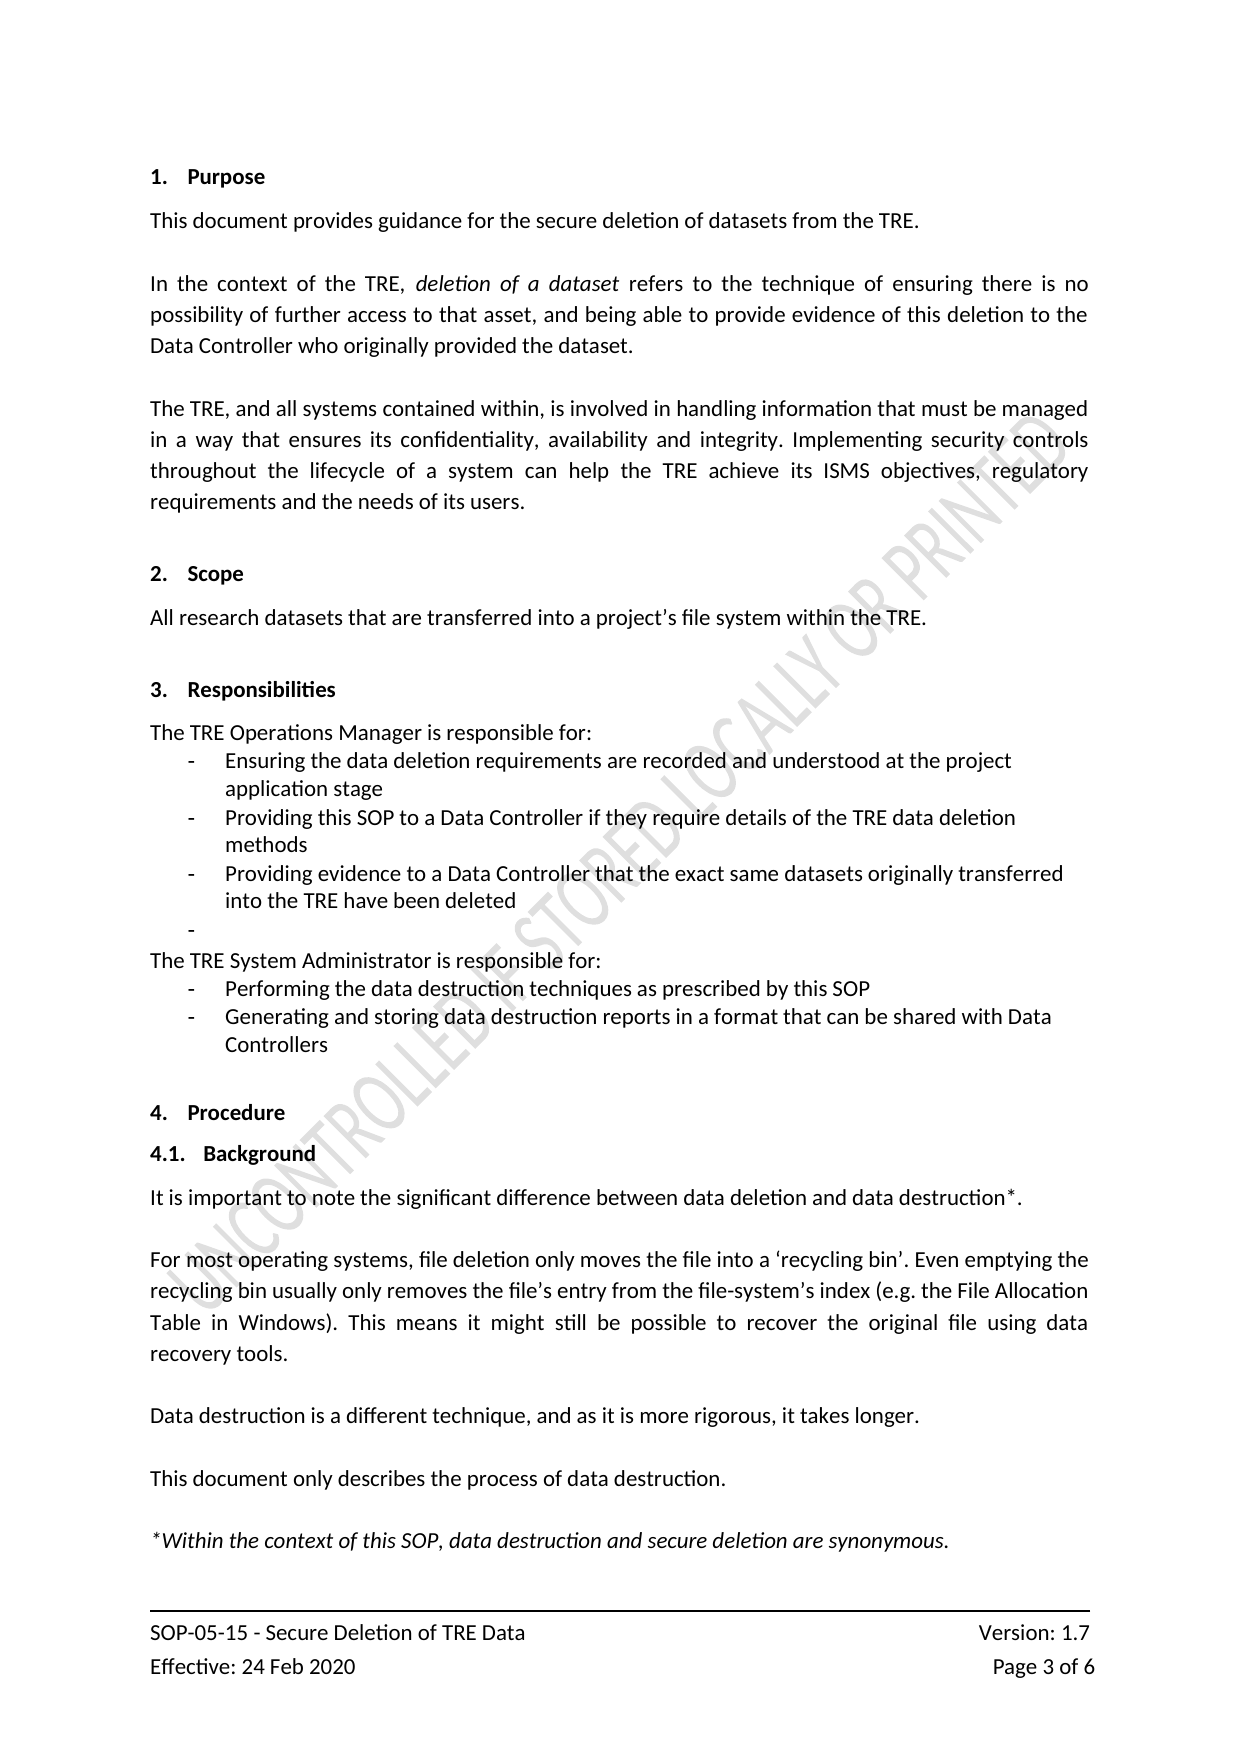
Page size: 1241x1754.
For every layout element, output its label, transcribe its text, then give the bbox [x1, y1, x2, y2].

text All research datasets that are transferred into a project’s file system within the TRE. [150, 600, 1090, 631]
text The TRE, and all systems contained within, is involved in handling information that must be managed in a way that ensures its confidentiality, availability and integrity. Implementing security controls throughout the lifecycle of a system can help the TRE achieve its ISMS objectives, regulatory requirements and the needs of its users. [150, 391, 1090, 516]
list Generating and storing data destruction reports in a format that can be shared with Data Controllers [187, 1002, 1090, 1058]
list Performing the data destruction techniques as prescribed by this SOP [187, 974, 1090, 1002]
subtitle Procedure [150, 1098, 1090, 1127]
text This document provides guidance for the secure deletion of datasets from the TRE. [150, 203, 1090, 234]
subtitle Purpose [150, 162, 1090, 191]
text In the context of the TRE, deletion of a dataset refers to the technique of ensuring there is no possibility of further access to that asset, and being able to provide evidence of this deletion to the Data Controller who originally provided the dataset. [150, 266, 1090, 359]
subtitle Background [150, 1139, 1090, 1167]
list Providing this SOP to a Data Controller if they require details of the TRE data deletion methods [187, 803, 1090, 859]
text Data destruction is a different technique, and as it is more rigorous, it takes longer. [150, 1398, 1090, 1429]
text *Within the context of this SOP, data destruction and secure deletion are synonymous. [150, 1523, 1090, 1554]
subtitle Scope [150, 559, 1090, 587]
text The TRE System Administrator is responsible for: [150, 943, 1090, 974]
text For most operating systems, file deletion only moves the file into a ‘recycling bin’. Even emptying the recycling bin usually only removes the file’s entry from the file-system’s index (e.g. the File Allocation Table in Windows). This means it might still be possible to recover the original file using data recovery tools. [150, 1242, 1090, 1367]
subtitle Responsibilities [150, 675, 1090, 703]
text It is important to note the significant difference between data deletion and data destruction*. [150, 1179, 1090, 1211]
text The TRE Operations Manager is responsible for: [150, 715, 1090, 747]
list Ensuring the data deletion requirements are recorded and understood at the project application stage [187, 747, 1090, 803]
list Providing evidence to a Data Controller that the exact same datasets originally transferred into the TRE have been deleted [187, 859, 1090, 915]
text This document only describes the process of data destruction. [150, 1461, 1090, 1492]
